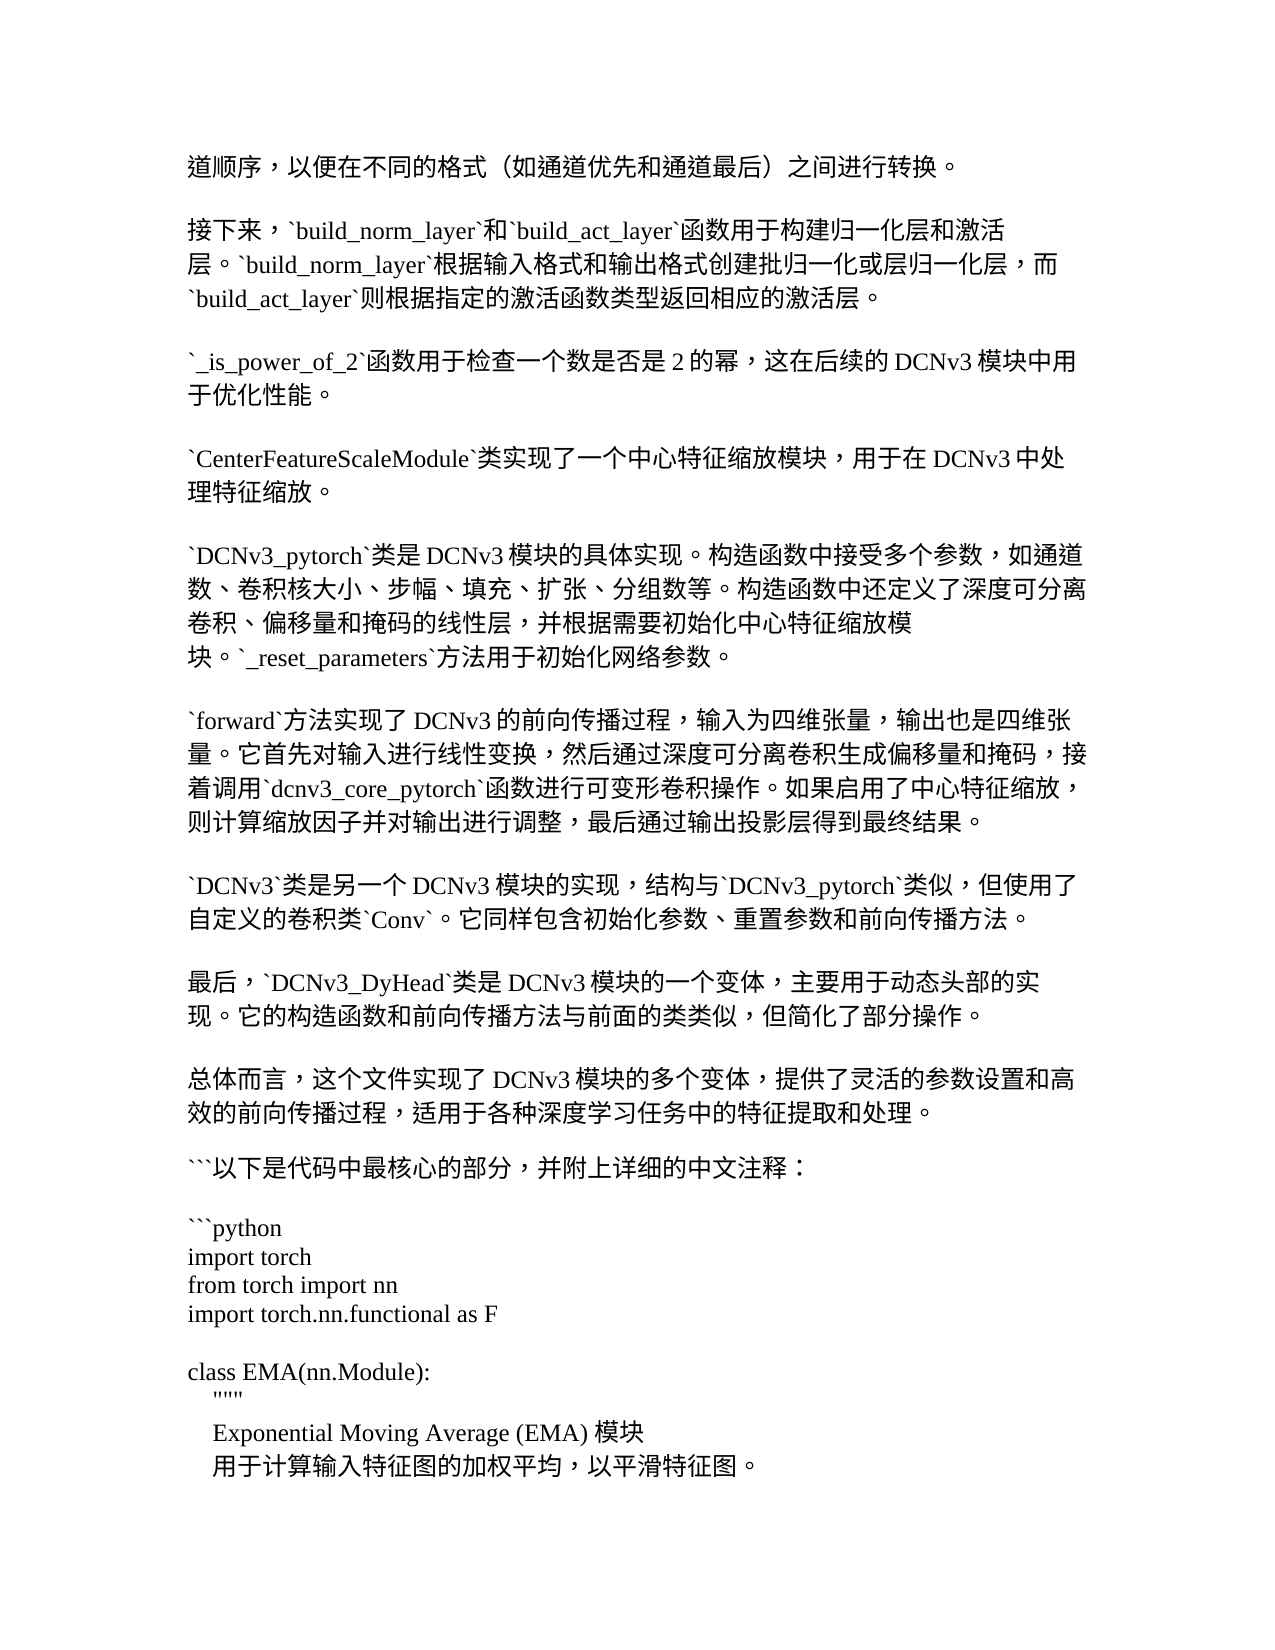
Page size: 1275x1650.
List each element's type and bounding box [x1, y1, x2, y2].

text [187, 150, 1087, 1129]
text [187, 1150, 1087, 1482]
